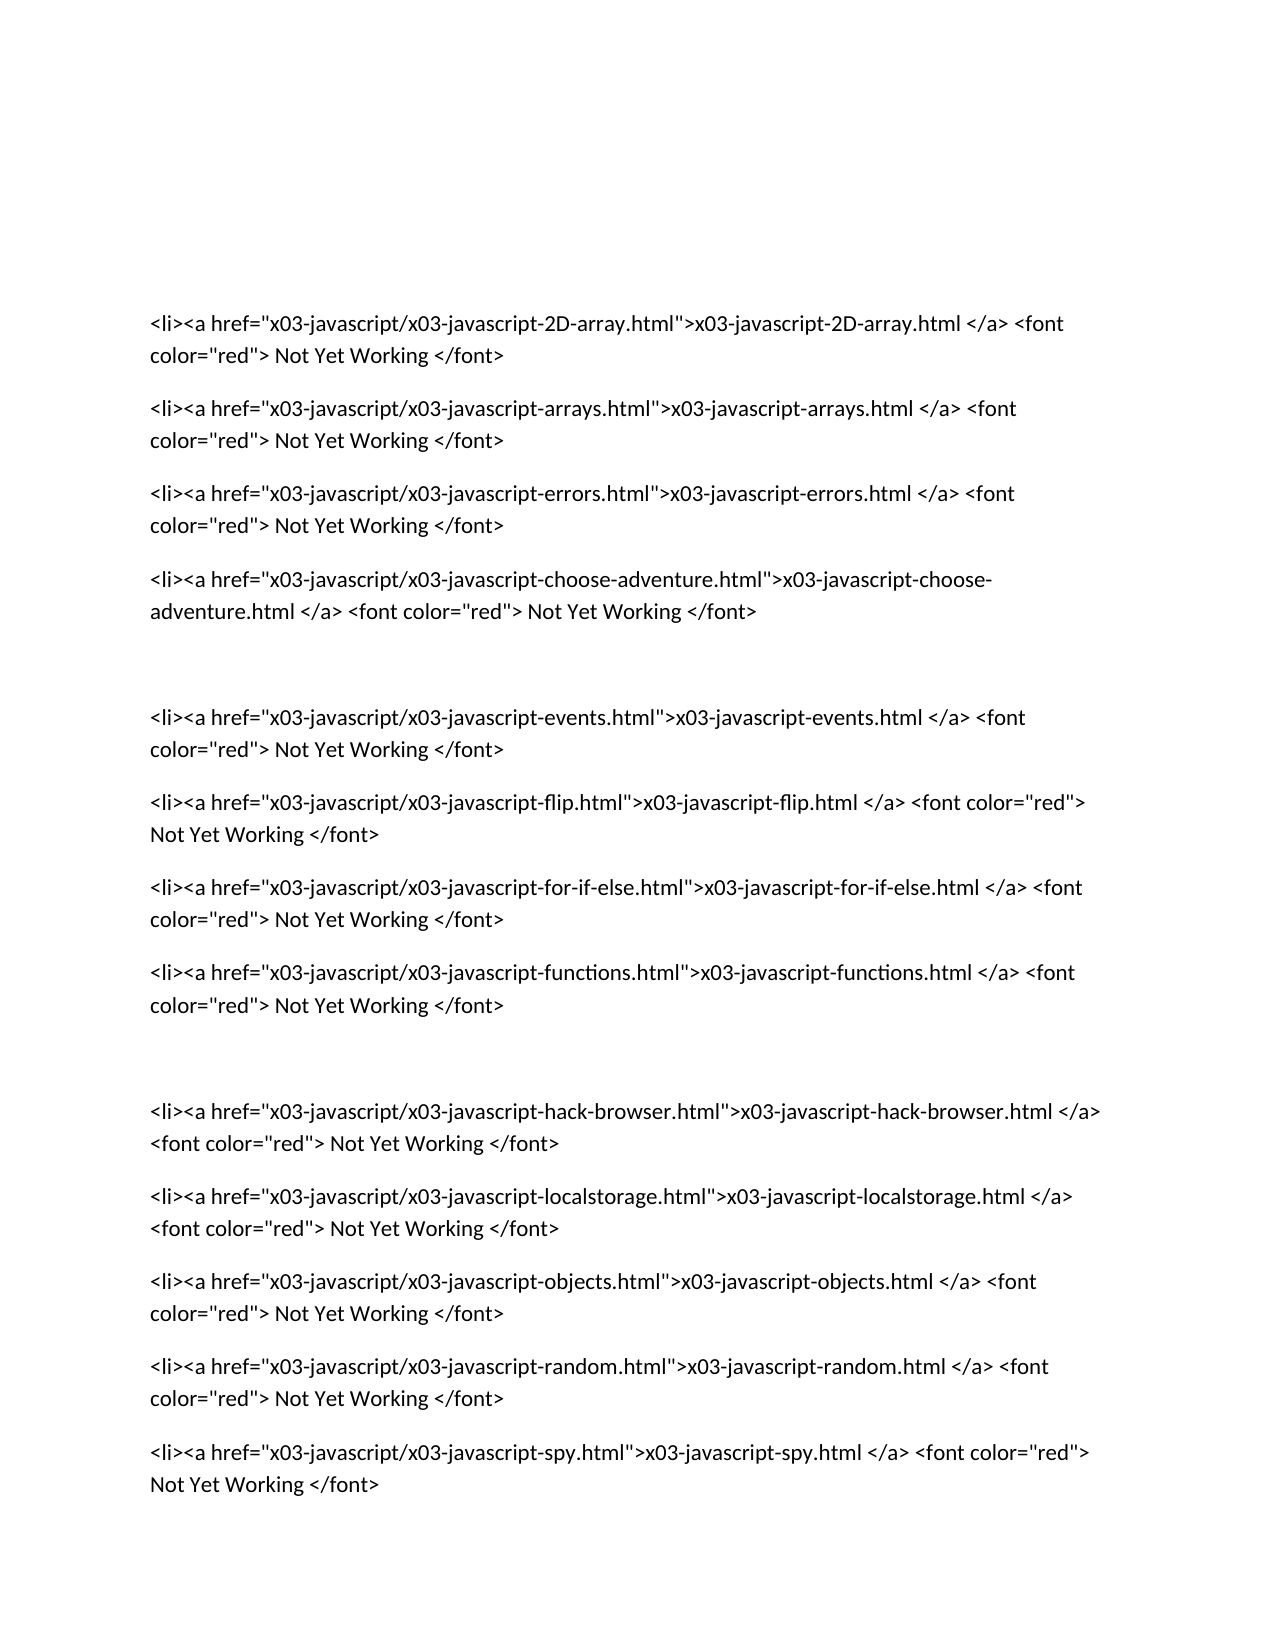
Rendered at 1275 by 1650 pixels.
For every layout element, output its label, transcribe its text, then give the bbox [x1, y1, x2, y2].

text <li><a href="x03-javascript/x03-javascript-for-if-else.html">x03-javascript-for-if-else.html </a> <font color="red"> Not Yet Working </font> [150, 873, 1125, 933]
text <li><a href="x03-javascript/x03-javascript-events.html">x03-javascript-events.html </a> <font color="red"> Not Yet Working </font> [150, 703, 1125, 763]
text <li><a href="x03-javascript/x03-javascript-choose-adventure.html">x03-javascript-choose-adventure.html </a> <font color="red"> Not Yet Working </font> [150, 565, 1125, 625]
text <li><a href="x03-javascript/x03-javascript-errors.html">x03-javascript-errors.html </a> <font color="red"> Not Yet Working </font> [150, 479, 1125, 540]
text <li><a href="x03-javascript/x03-javascript-2D-array.html">x03-javascript-2D-array.html </a> <font color="red"> Not Yet Working </font> [150, 309, 1125, 369]
text <li><a href="x03-javascript/x03-javascript-random.html">x03-javascript-random.html </a> <font color="red"> Not Yet Working </font> [150, 1352, 1125, 1413]
text <li><a href="x03-javascript/x03-javascript-localstorage.html">x03-javascript-localstorage.html </a> <font color="red"> Not Yet Working </font> [150, 1182, 1125, 1242]
text <li><a href="x03-javascript/x03-javascript-flip.html">x03-javascript-flip.html </a> <font color="red"> Not Yet Working </font> [150, 788, 1125, 848]
text <li><a href="x03-javascript/x03-javascript-arrays.html">x03-javascript-arrays.html </a> <font color="red"> Not Yet Working </font> [150, 394, 1125, 454]
text <li><a href="x03-javascript/x03-javascript-spy.html">x03-javascript-spy.html </a> <font color="red"> Not Yet Working </font> [150, 1438, 1125, 1498]
text <li><a href="x03-javascript/x03-javascript-functions.html">x03-javascript-functions.html </a> <font color="red"> Not Yet Working </font> [150, 958, 1125, 1019]
text <li><a href="x03-javascript/x03-javascript-hack-browser.html">x03-javascript-hack-browser.html </a> <font color="red"> Not Yet Working </font> [150, 1097, 1125, 1157]
text <li><a href="x03-javascript/x03-javascript-objects.html">x03-javascript-objects.html </a> <font color="red"> Not Yet Working </font> [150, 1267, 1125, 1327]
